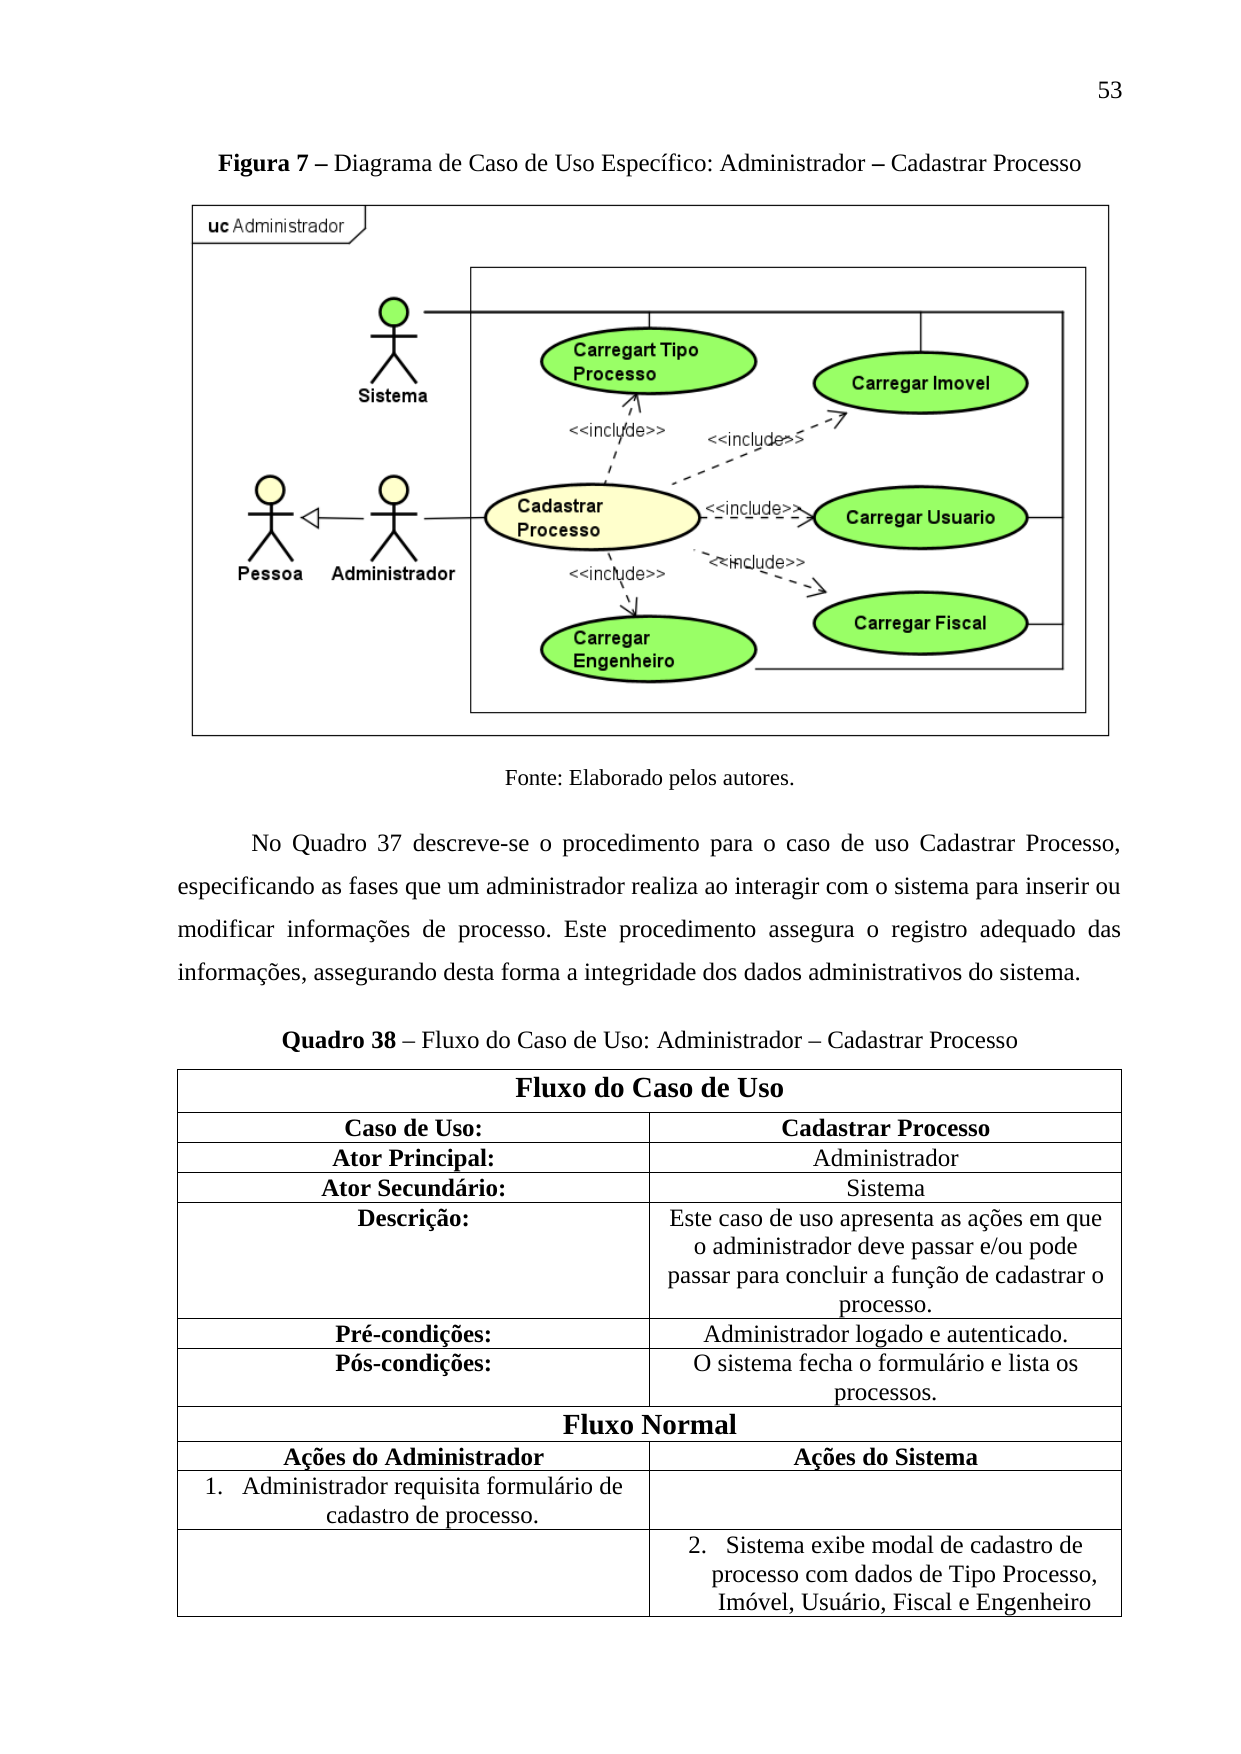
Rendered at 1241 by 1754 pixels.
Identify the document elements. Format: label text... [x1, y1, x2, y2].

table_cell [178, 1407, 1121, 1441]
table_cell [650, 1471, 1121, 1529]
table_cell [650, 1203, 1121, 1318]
text Fonte: Elaborado pelos autores. [177, 763, 1122, 790]
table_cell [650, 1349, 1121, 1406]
table_cell Caso de Uso: [178, 1113, 649, 1142]
table_header Fluxo do Caso de Uso [178, 1070, 1121, 1112]
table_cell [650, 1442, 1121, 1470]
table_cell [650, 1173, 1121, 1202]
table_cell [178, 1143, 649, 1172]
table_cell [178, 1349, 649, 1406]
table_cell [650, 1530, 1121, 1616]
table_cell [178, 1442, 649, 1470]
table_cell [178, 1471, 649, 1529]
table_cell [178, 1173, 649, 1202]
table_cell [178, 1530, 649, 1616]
text No Quadro 37 descreve-se o procedimento para o caso de uso Cadastrar Processo, especificando as fases que um administrador realiza ao interagir com o sistema para inserir ou modificar informações de processo. Este procedimento assegura o registro adequado das informações, assegurando desta forma a integridade dos dados administrativos do sistema. [177, 828, 1122, 986]
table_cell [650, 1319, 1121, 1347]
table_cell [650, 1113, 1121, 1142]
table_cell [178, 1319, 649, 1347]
picture [177, 190, 1123, 750]
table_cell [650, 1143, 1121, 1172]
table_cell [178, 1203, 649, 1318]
